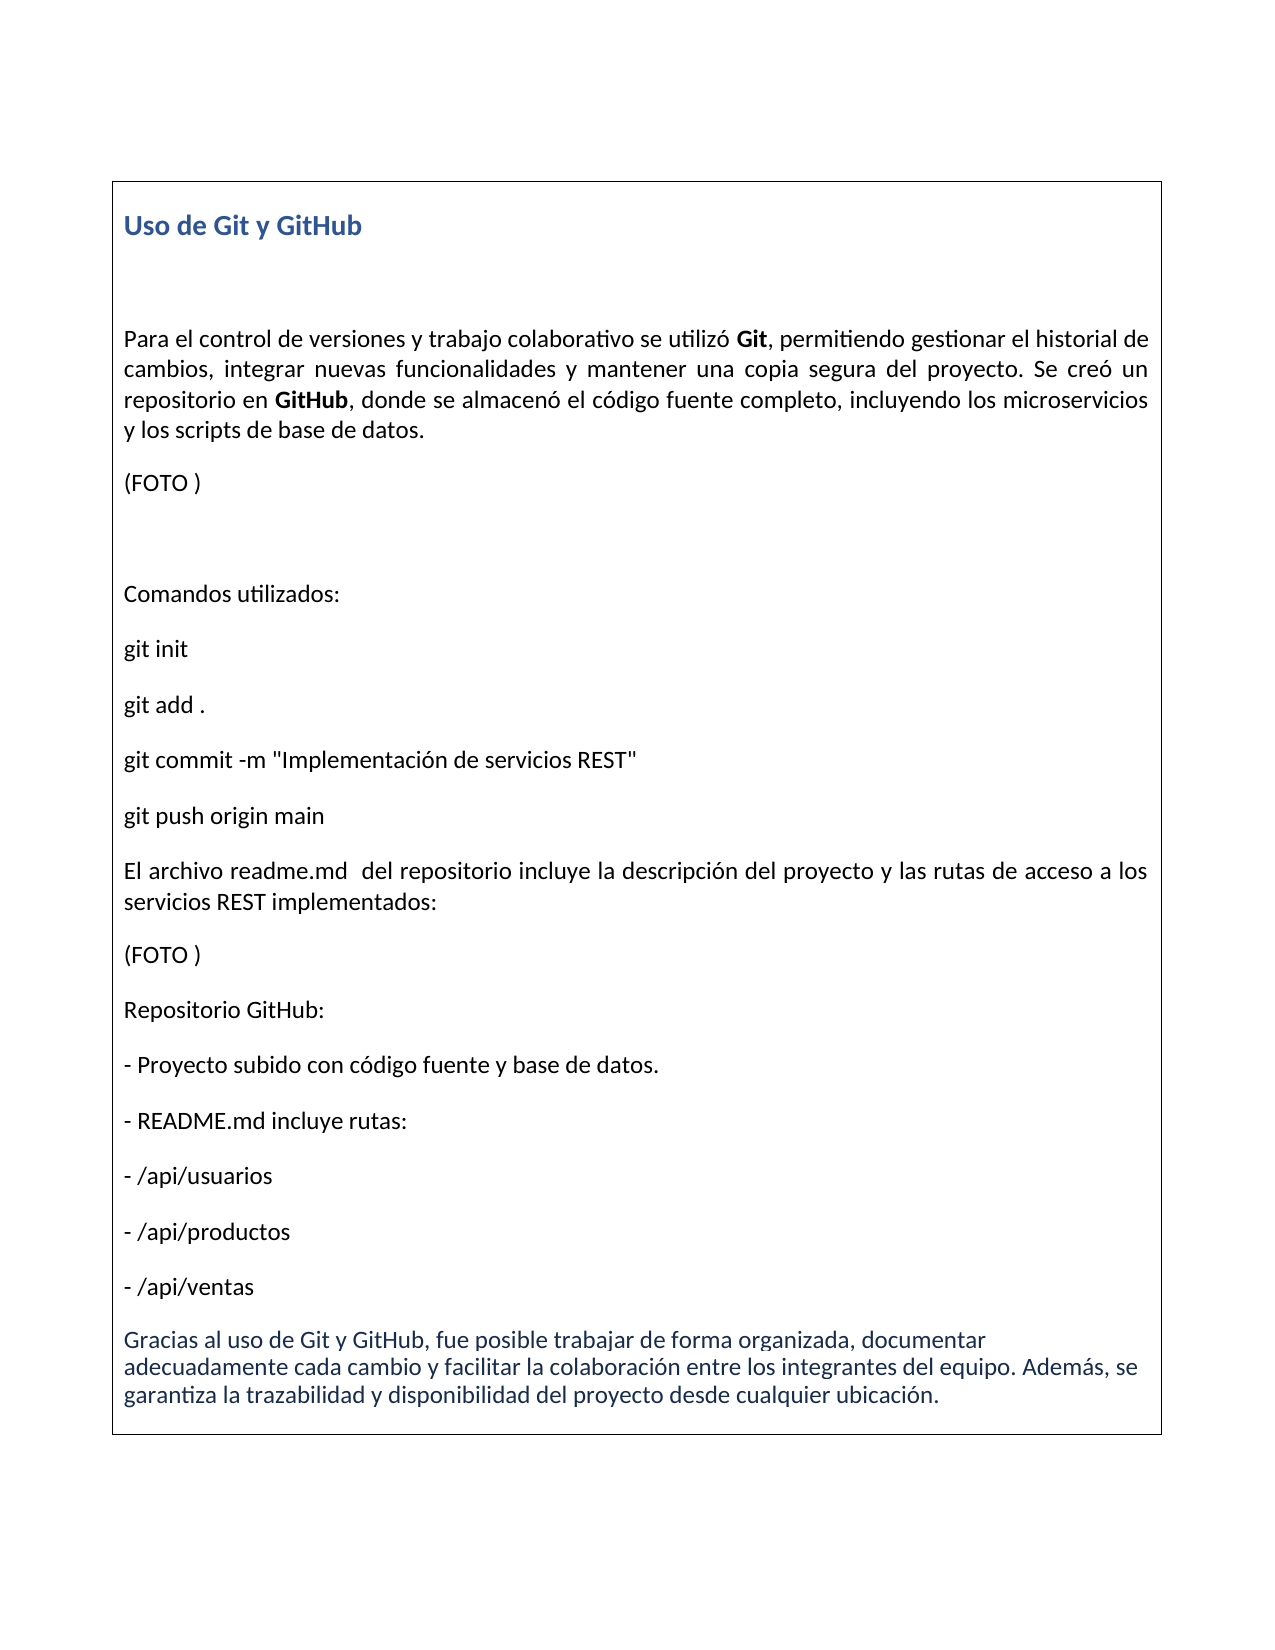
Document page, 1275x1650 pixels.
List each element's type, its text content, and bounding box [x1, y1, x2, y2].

table_header Uso de Git y GitHub Para el control de versiones y trabajo colaborativo se utilizó Git, permitiendo gestionar el historial de cambios, integrar nuevas funcionalidades y mantener una copia segura del proyecto. Se creó un repositorio en GitHub, donde se almacenó el código fuente completo, incluyendo los microservicios y los scripts de base de datos. (FOTO ) Comandos utilizados: git init git add . git commit -m "Implementación de servicios REST" git push origin main El archivo readme.md del repositorio incluye la descripción del proyecto y las rutas de acceso a los servicios REST implementados: (FOTO ) Repositorio GitHub: - Proyecto subido con código fuente y base de datos. - README.md incluye rutas: - /api/usuarios - /api/productos - /api/ventas Gracias al uso de Git y GitHub, fue posible trabajar de forma organizada, documentar adecuadamente cada cambio y facilitar la colaboración entre los integrantes del equipo. Además, se garantiza la trazabilidad y disponibilidad del proyecto desde cualquier ubicación. [113, 182, 1161, 1434]
